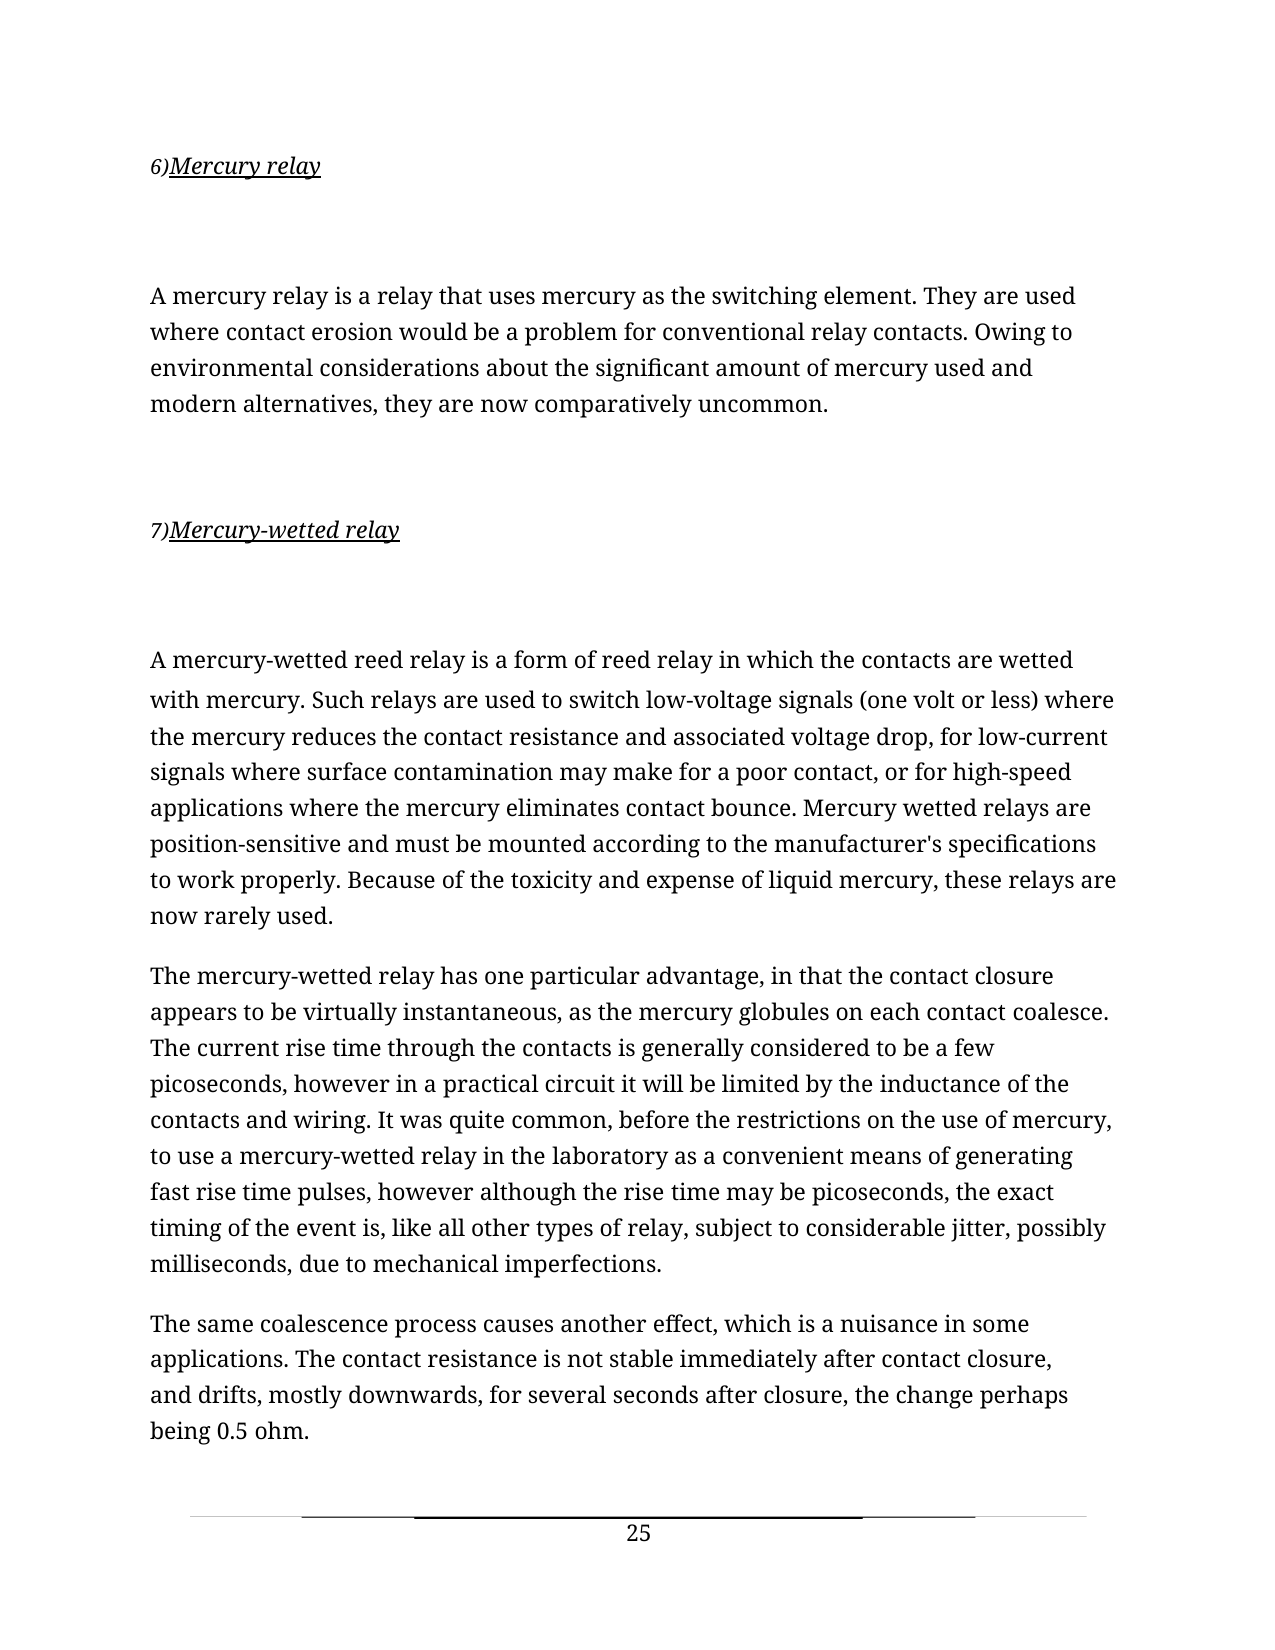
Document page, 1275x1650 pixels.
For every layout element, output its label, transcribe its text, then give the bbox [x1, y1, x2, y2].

text with mercury. Such relays are used to switch low-voltage signals (one volt or less) where the mercury reduces the contact resistance and associated voltage drop, for low-current signals where surface contamination may make for a poor contact, or for high-speed applications where the mercury eliminates contact bounce. Mercury wetted relays are position-sensitive and must be mounted according to the manufacturer's specifications to work properly. Because of the toxicity and expense of liquid mercury, these relays are now rarely used. [150, 684, 1119, 931]
list Mercury relay [150, 150, 1219, 181]
list Mercury-wetted relay [150, 513, 1219, 545]
text The mercury-wetted relay has one particular advantage, in that the contact closure appears to be virtually instantaneous, as the mercury globules on each contact coalesce. The current rise time through the contacts is generally considered to be a few picoseconds, however in a practical circuit it will be limited by the inductance of the contacts and wiring. It was quite common, before the restrictions on the use of mercury, to use a mercury-wetted relay in the laboratory as a convenient means of generating fast rise time pulses, however although the rise time may be picoseconds, the exact timing of the event is, like all other types of relay, subject to considerable jitter, possibly milliseconds, due to mechanical imperfections. [150, 960, 1114, 1279]
picture [190, 1511, 1087, 1519]
text A mercury relay is a relay that uses mercury as the switching element. They are used where contact erosion would be a problem for conventional relay contacts. Owing to environmental considerations about the significant amount of mercury used and modern alternatives, they are now comparatively uncommon. [150, 280, 1094, 419]
text The same coalescence process causes another effect, which is a nuisance in some applications. The contact resistance is not stable immediately after contact closure, and drifts, mostly downwards, for several seconds after closure, the change perhaps being 0.5 ohm. [150, 1307, 1098, 1447]
text A mercury-wetted reed relay is a form of reed relay in which the contacts are wetted [150, 644, 1219, 675]
